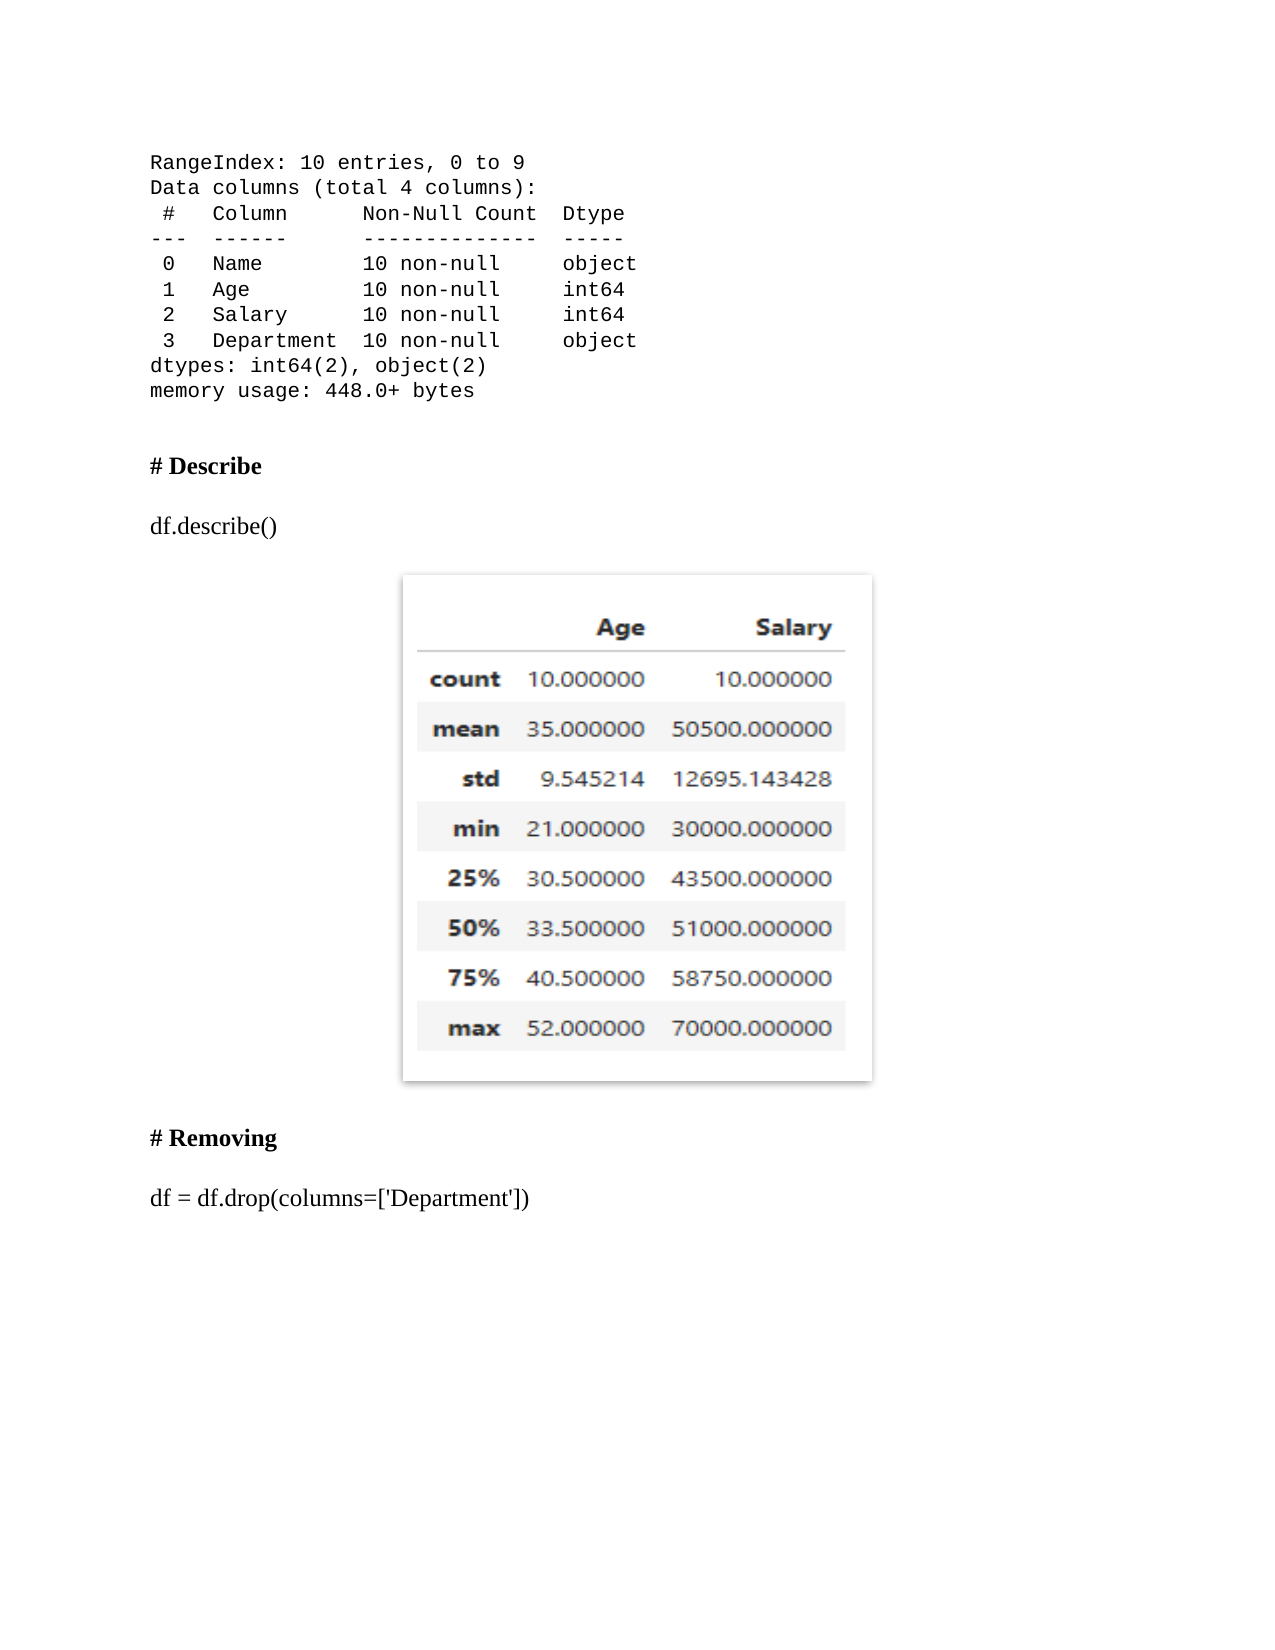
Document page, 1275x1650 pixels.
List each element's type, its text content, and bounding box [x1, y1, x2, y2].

text --- ------ -------------- ----- [150, 226, 1125, 252]
text 2 Salary 10 non-null int64 [150, 302, 1125, 328]
text 0 Name 10 non-null object [150, 252, 1125, 277]
text 1 Age 10 non-null int64 [150, 277, 1125, 302]
picture [417, 589, 857, 1066]
text memory usage: 448.0+ bytes [150, 379, 1125, 404]
text RangeIndex: 10 entries, 0 to 9 [150, 150, 1125, 175]
text df.describe() [150, 511, 1125, 539]
text # Column Non-Null Count Dtype [150, 201, 1125, 226]
text 3 Department 10 non-null object [150, 328, 1125, 353]
text # Describe [150, 451, 1125, 480]
text df = df.drop(columns=['Department']) [150, 1183, 1125, 1212]
text dtypes: int64(2), object(2) [150, 353, 1125, 379]
text # Removing [150, 1123, 1125, 1152]
text Data columns (total 4 columns): [150, 175, 1125, 201]
